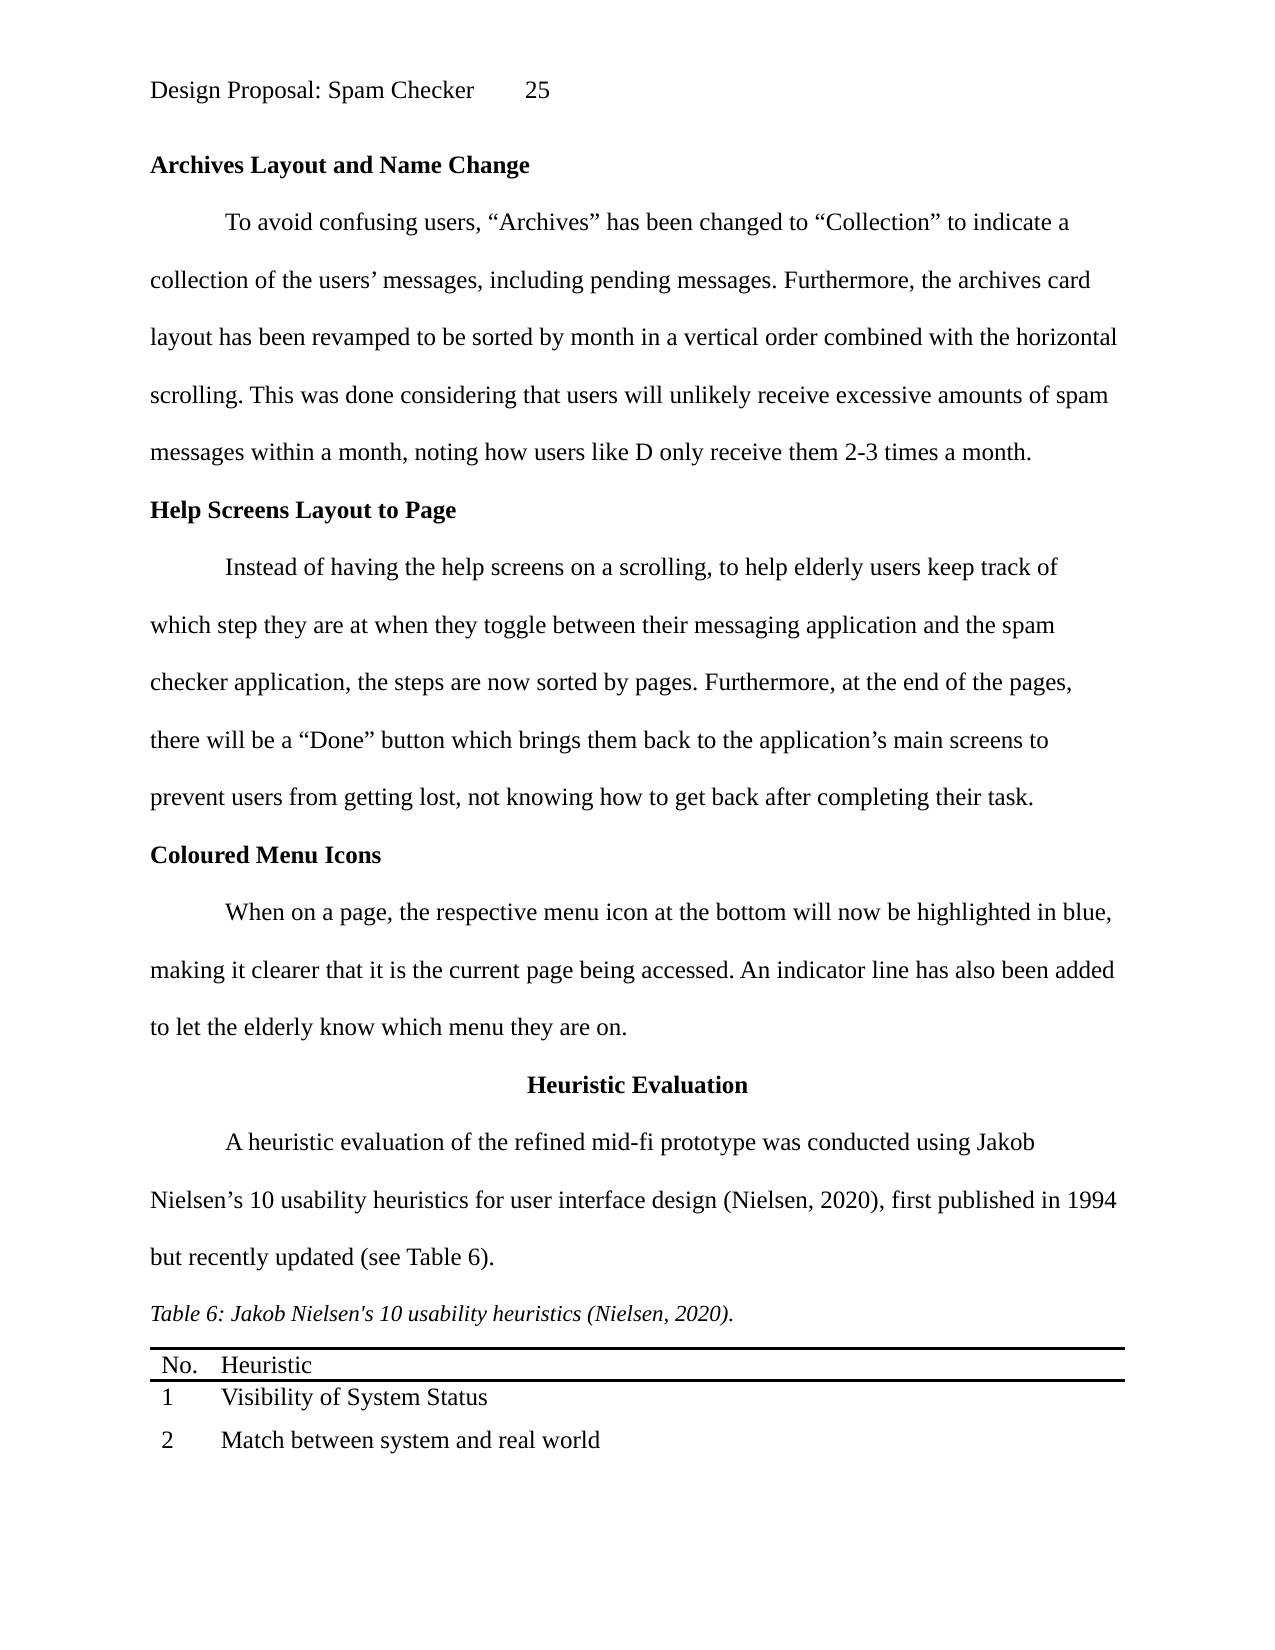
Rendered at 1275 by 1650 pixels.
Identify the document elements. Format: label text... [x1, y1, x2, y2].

table_header Heuristic [209, 1350, 1125, 1379]
table_cell Visibility of System Status [209, 1382, 1125, 1425]
table_cell 2 [150, 1425, 209, 1468]
text To avoid confusing users, “Archives” has been changed to “Collection” to indicate a collection of the users’ messages, including pending messages. Furthermore, the archives card layout has been revamped to be sorted by month in a vertical order combined with the horizontal scrolling. This was done considering that users will unlikely receive excessive amounts of spam messages within a month, noting how users like D only receive them 2-3 times a month. [150, 207, 1125, 466]
subtitle Coloured Menu Icons [150, 840, 1125, 869]
text A heuristic evaluation of the refined mid-fi prototype was conducted using Jakob Nielsen’s 10 usability heuristics for user interface design (Nielsen, 2020), first published in 1994 but recently updated (see Table 6). [150, 1127, 1125, 1271]
table_cell Match between system and real world [209, 1425, 1125, 1468]
subtitle Help Screens Layout to Page [150, 495, 1125, 524]
text When on a page, the respective menu icon at the bottom will now be highlighted in blue, making it clearer that it is the current page being accessed. An indicator line has also been added to let the elderly know which menu they are on. [150, 897, 1125, 1041]
table_cell 1 [150, 1382, 209, 1425]
subtitle Archives Layout and Name Change [150, 150, 1125, 179]
text Instead of having the help screens on a scrolling, to help elderly users keep track of which step they are at when they toggle between their messaging application and the spam checker application, the steps are now sorted by pages. Furthermore, at the end of the pages, there will be a “Done” button which brings them back to the application’s main screens to prevent users from getting lost, not knowing how to get back after completing their task. [150, 552, 1125, 811]
subtitle Heuristic Evaluation [150, 1070, 1125, 1099]
table_header No. [150, 1350, 209, 1379]
